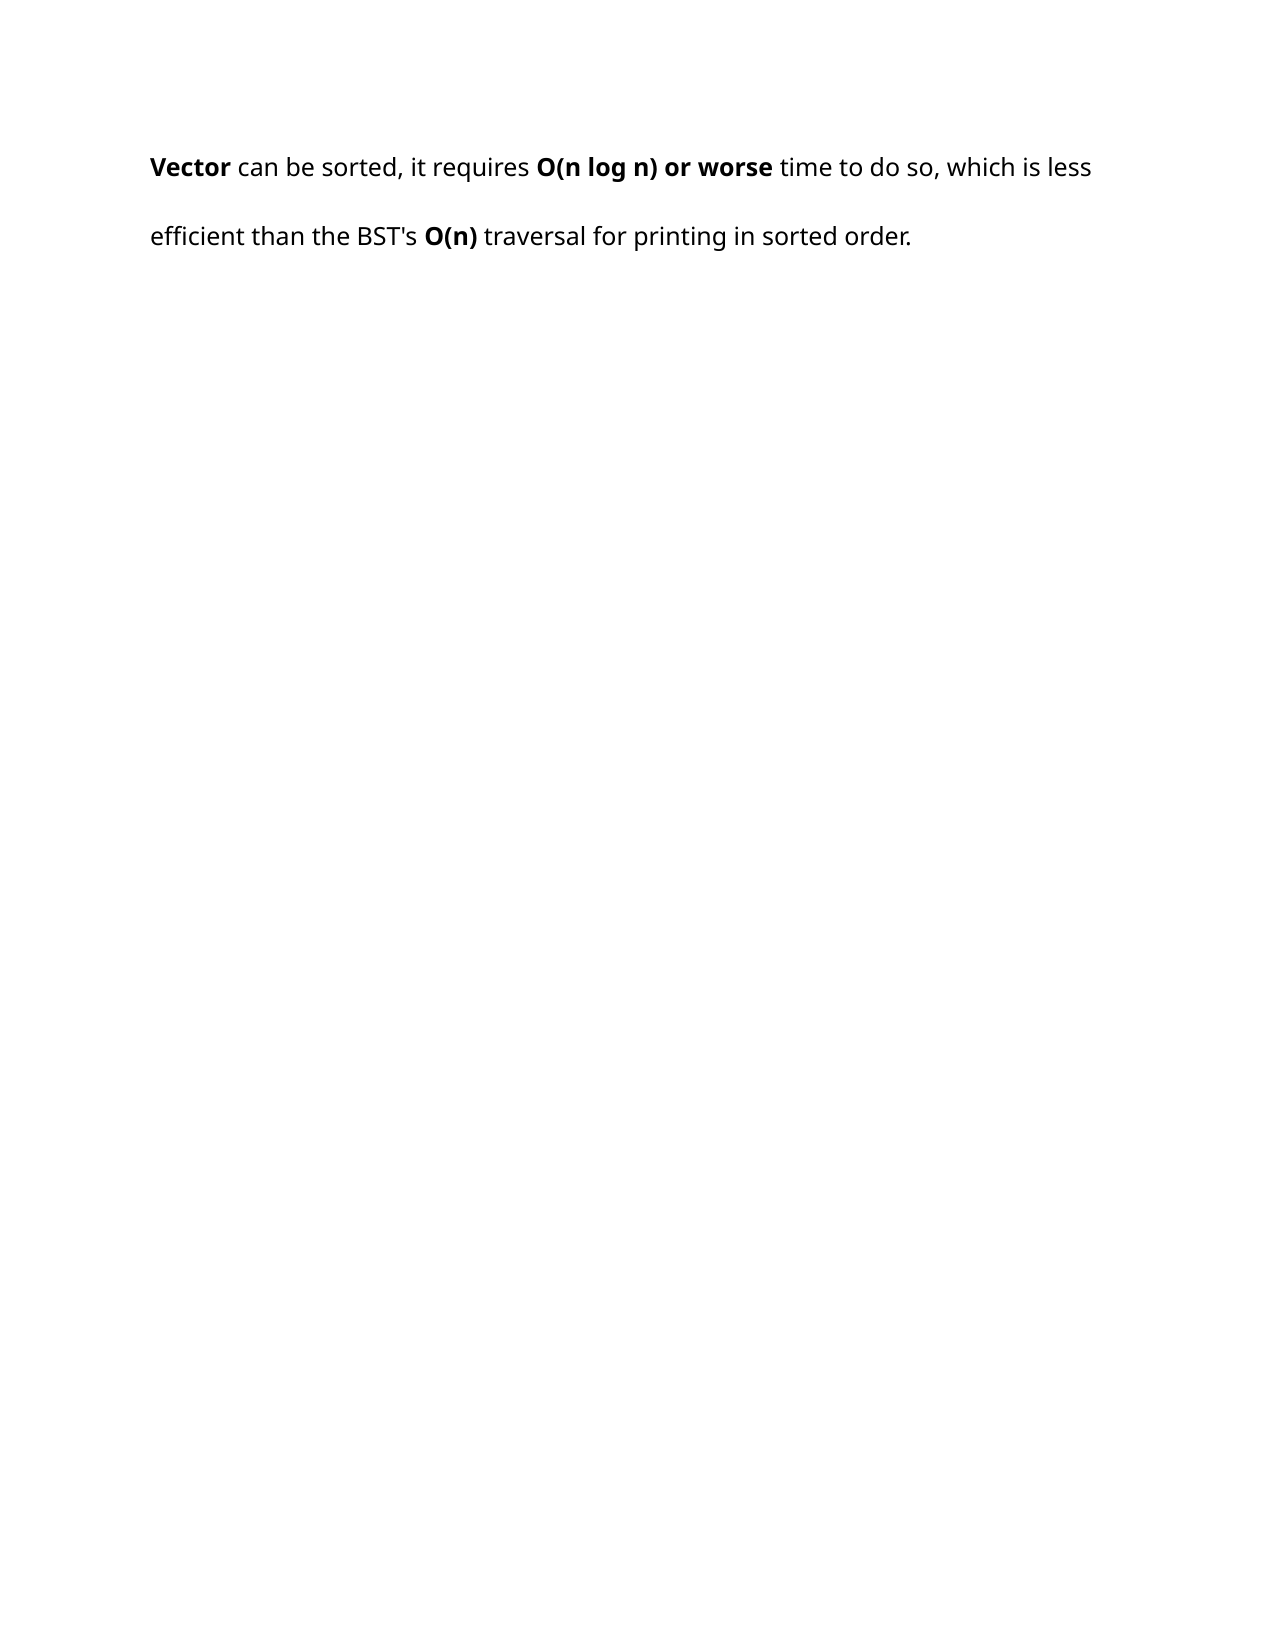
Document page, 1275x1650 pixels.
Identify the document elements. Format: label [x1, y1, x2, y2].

text [150, 150, 1125, 252]
